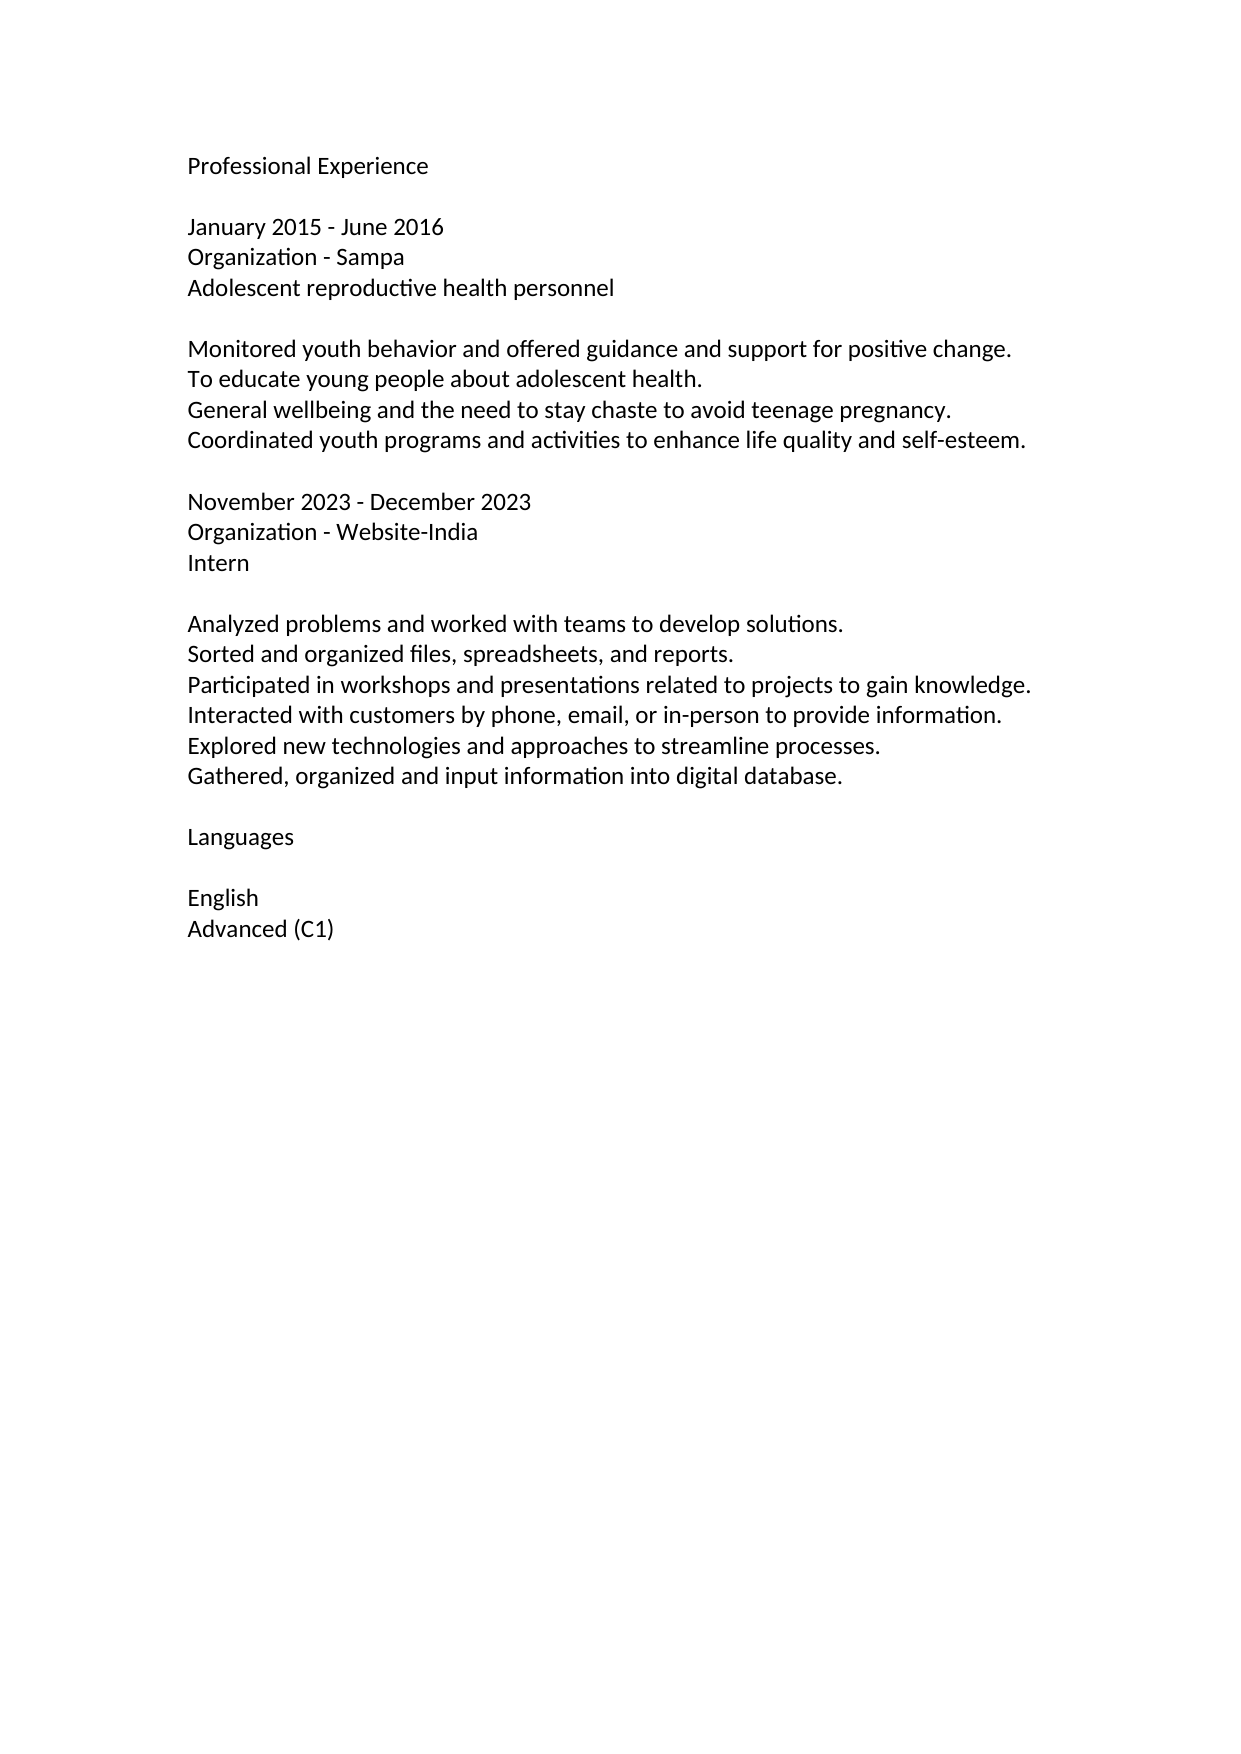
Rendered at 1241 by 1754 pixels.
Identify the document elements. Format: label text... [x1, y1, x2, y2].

text Gathered, organized and input information into digital database. [187, 760, 1053, 791]
text Languages [187, 821, 1053, 852]
text Coordinated youth programs and activities to enhance life quality and self-esteem. [187, 425, 1053, 455]
text Intern [187, 547, 1053, 577]
text Advanced (C1) [187, 913, 1053, 943]
text English [187, 882, 1053, 913]
text Participated in workshops and presentations related to projects to gain knowledge. [187, 669, 1053, 699]
text To educate young people about adolescent health. [187, 364, 1053, 394]
text Sorted and organized files, spreadsheets, and reports. [187, 638, 1053, 669]
text Adolescent reproductive health personnel [187, 272, 1053, 303]
text January 2015 - June 2016 [187, 211, 1053, 242]
text General wellbeing and the need to stay chaste to avoid teenage pregnancy. [187, 394, 1053, 425]
text Interacted with customers by phone, email, or in-person to provide information. [187, 699, 1053, 730]
text Explored new technologies and approaches to streamline processes. [187, 730, 1053, 760]
text Analyzed problems and worked with teams to develop solutions. [187, 608, 1053, 638]
text Organization - Website-India [187, 516, 1053, 547]
text November 2023 - December 2023 [187, 486, 1053, 516]
text Monitored youth behavior and offered guidance and support for positive change. [187, 333, 1053, 364]
text Professional Experience [187, 150, 1053, 181]
text Organization - Sampa [187, 242, 1053, 272]
